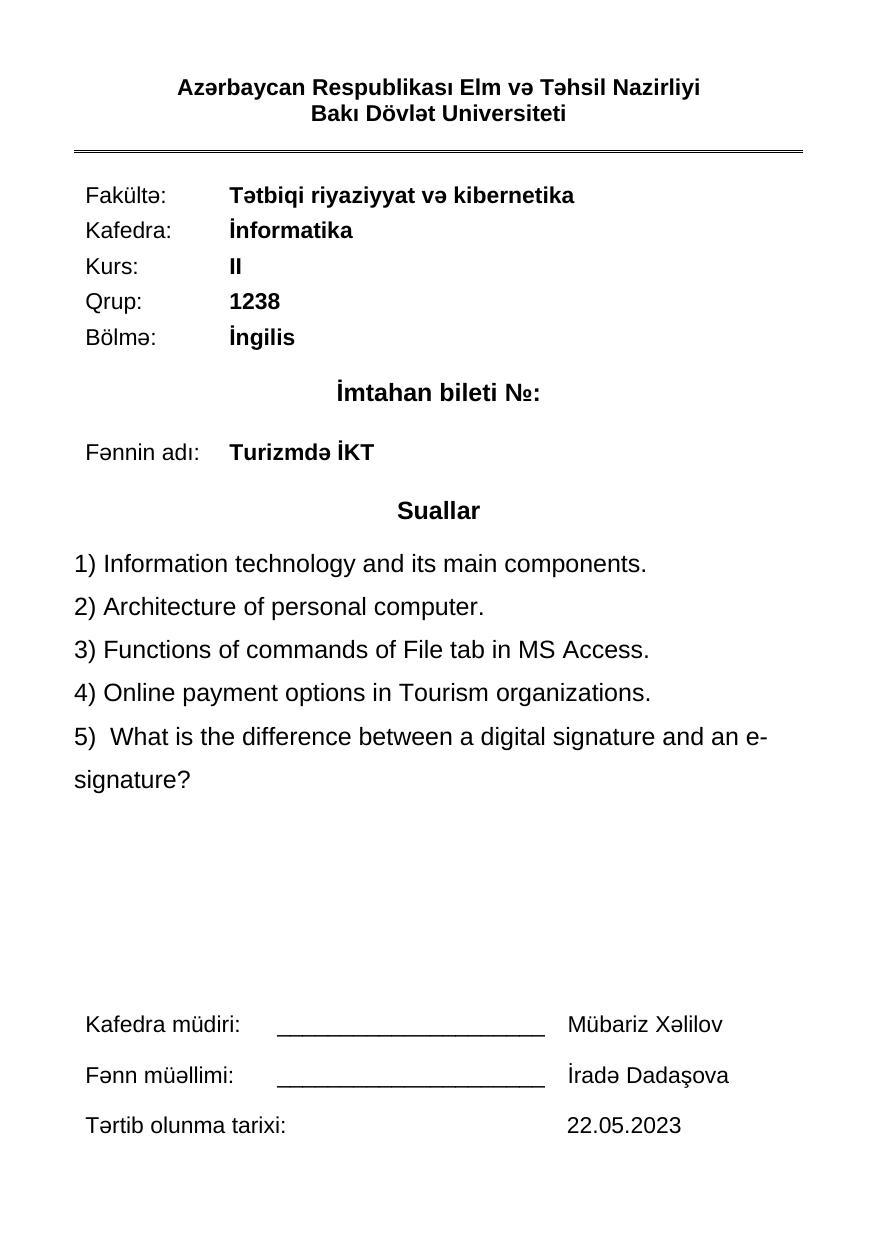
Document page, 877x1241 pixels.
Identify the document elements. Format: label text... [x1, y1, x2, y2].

text 3) Functions of commands of File tab in MS Access. [74, 635, 803, 664]
text 4) Online payment options in Tourism organizations. [74, 678, 803, 707]
text 1) Information technology and its main components. [74, 549, 803, 578]
text 5) What is the difference between a digital signature and an e-signature? [74, 722, 803, 793]
text 2) Architecture of personal computer. [74, 592, 803, 621]
